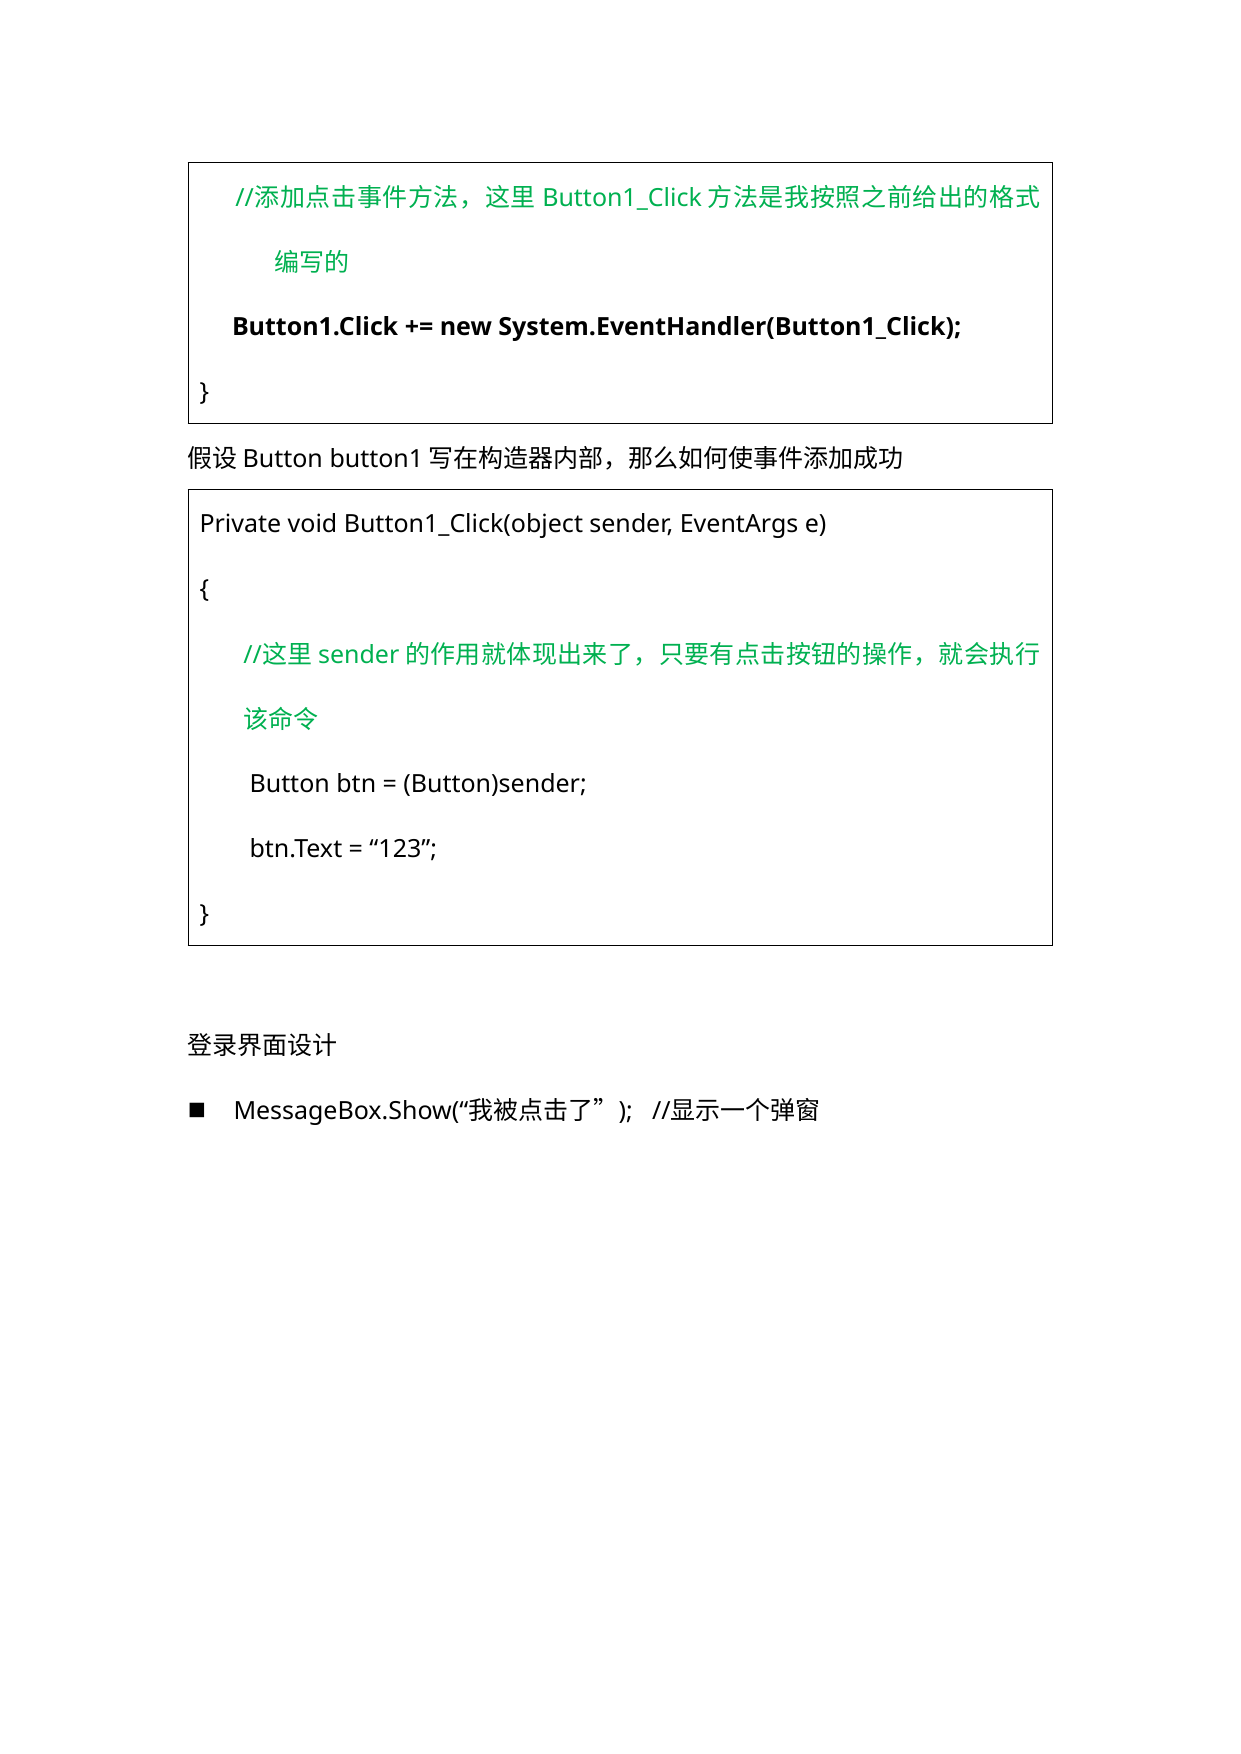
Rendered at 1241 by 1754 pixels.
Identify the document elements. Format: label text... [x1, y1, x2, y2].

text 假设Button button1写在构造器内部，那么如何使事件添加成功 [187, 424, 1053, 489]
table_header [189, 163, 1052, 423]
table_header Private void Button1_Click(object sender, EventArgs e) { //这里sender的作用就体现出来了，只要有点击按钮的操作，就会执行该命令 Button btn = (Button)sender; btn.Text = “123”; } [189, 490, 1052, 945]
text 登录界面设计 [187, 1011, 1053, 1076]
list MessageBox.Show(“我被点击了”); //显示一个弹窗 [187, 1076, 1053, 1141]
